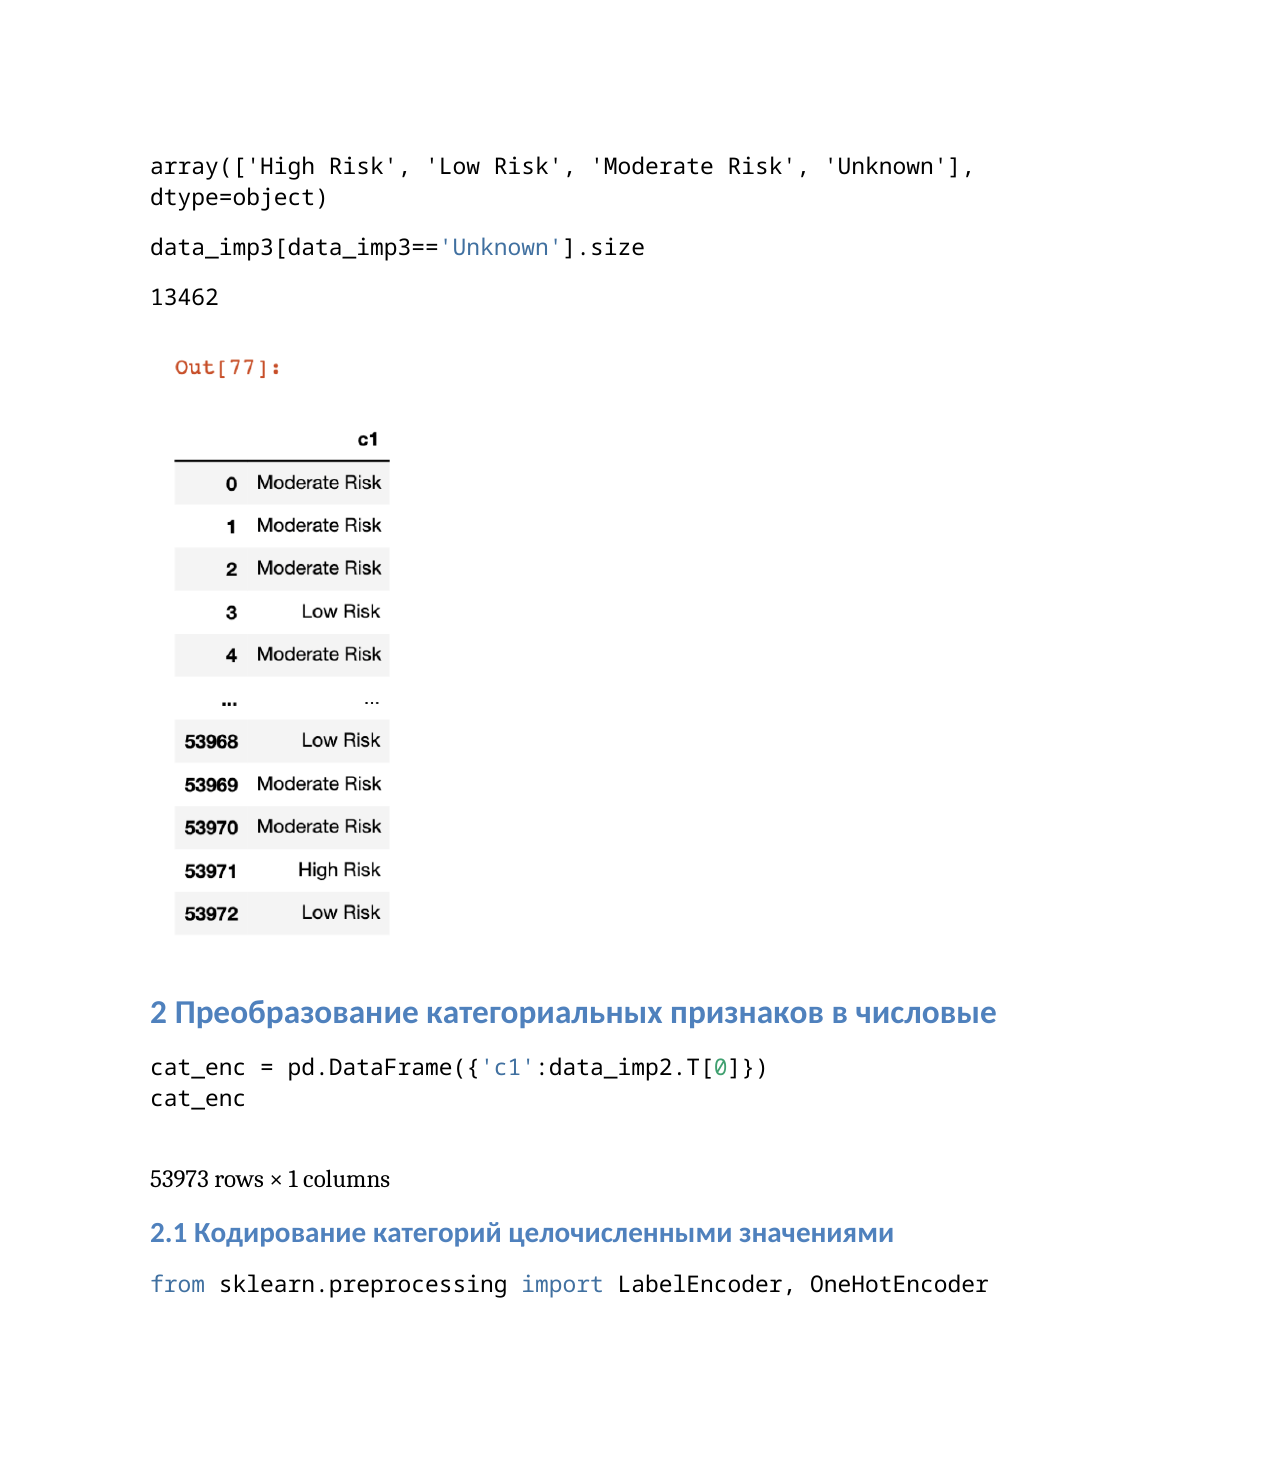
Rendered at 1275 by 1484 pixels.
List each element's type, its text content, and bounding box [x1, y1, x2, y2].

text 2.1 Кодирование категорий целочисленными значениями [150, 1214, 1125, 1250]
text cat_enc = pd.DataFrame({'c1':data_imp2.T[0]}) cat_enc [150, 1051, 1125, 1113]
text 53973 rows × 1 columns [150, 1164, 1125, 1193]
text 2 Преобразование категориальных признаков в числовые [150, 333, 1125, 1032]
text data_imp3[data_imp3=='Unknown'].size [150, 231, 1125, 262]
picture [148, 353, 424, 946]
text 13462 [150, 281, 1125, 312]
text from sklearn.preprocessing import LabelEncoder, OneHotEncoder [150, 1268, 1125, 1300]
text array(['High Risk', 'Low Risk', 'Moderate Risk', 'Unknown'], dtype=object) [150, 150, 1125, 212]
